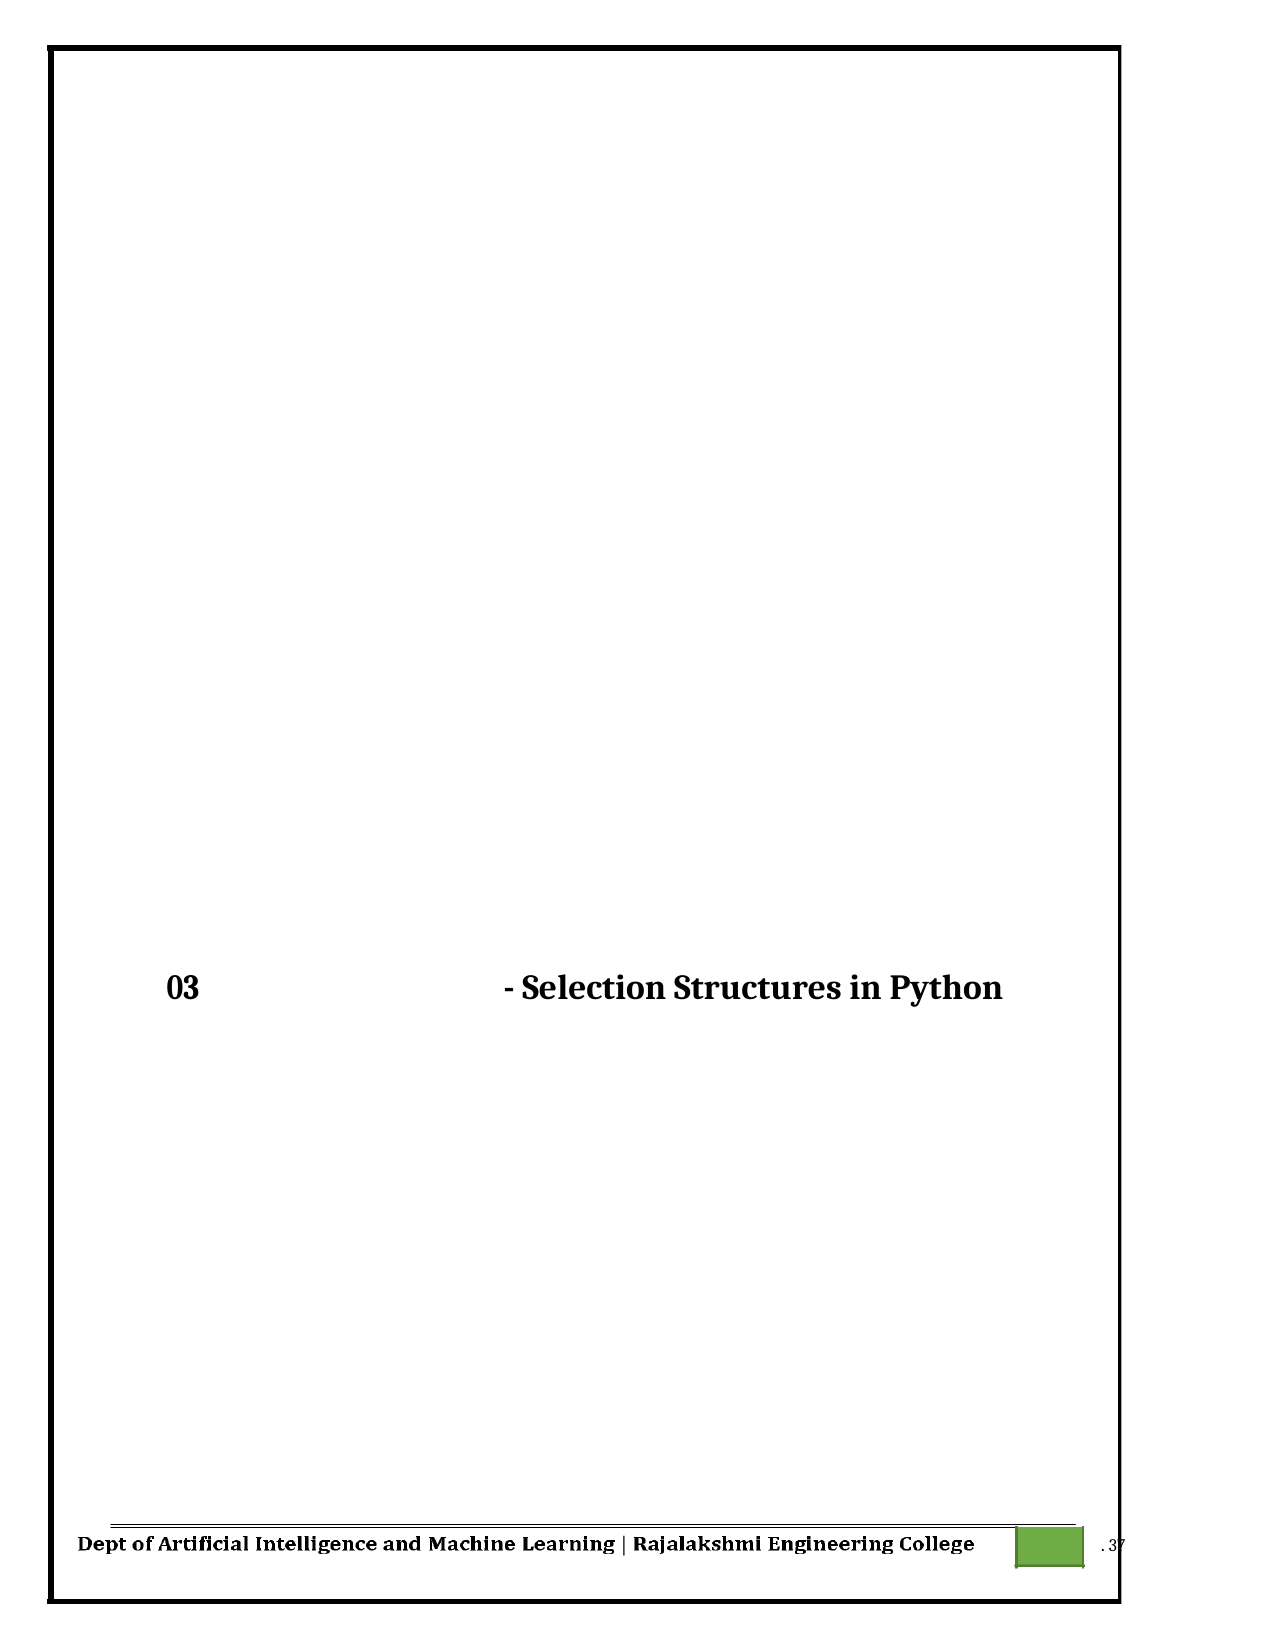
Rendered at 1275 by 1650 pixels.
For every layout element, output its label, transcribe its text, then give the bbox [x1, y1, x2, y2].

table_cell . 37 [263, 1009, 1125, 1556]
picture [47, 45, 1122, 1604]
table_header - Selection Structures in Python [263, 967, 1125, 1009]
table_header 03 [133, 967, 262, 1009]
table_cell [133, 1009, 262, 1556]
